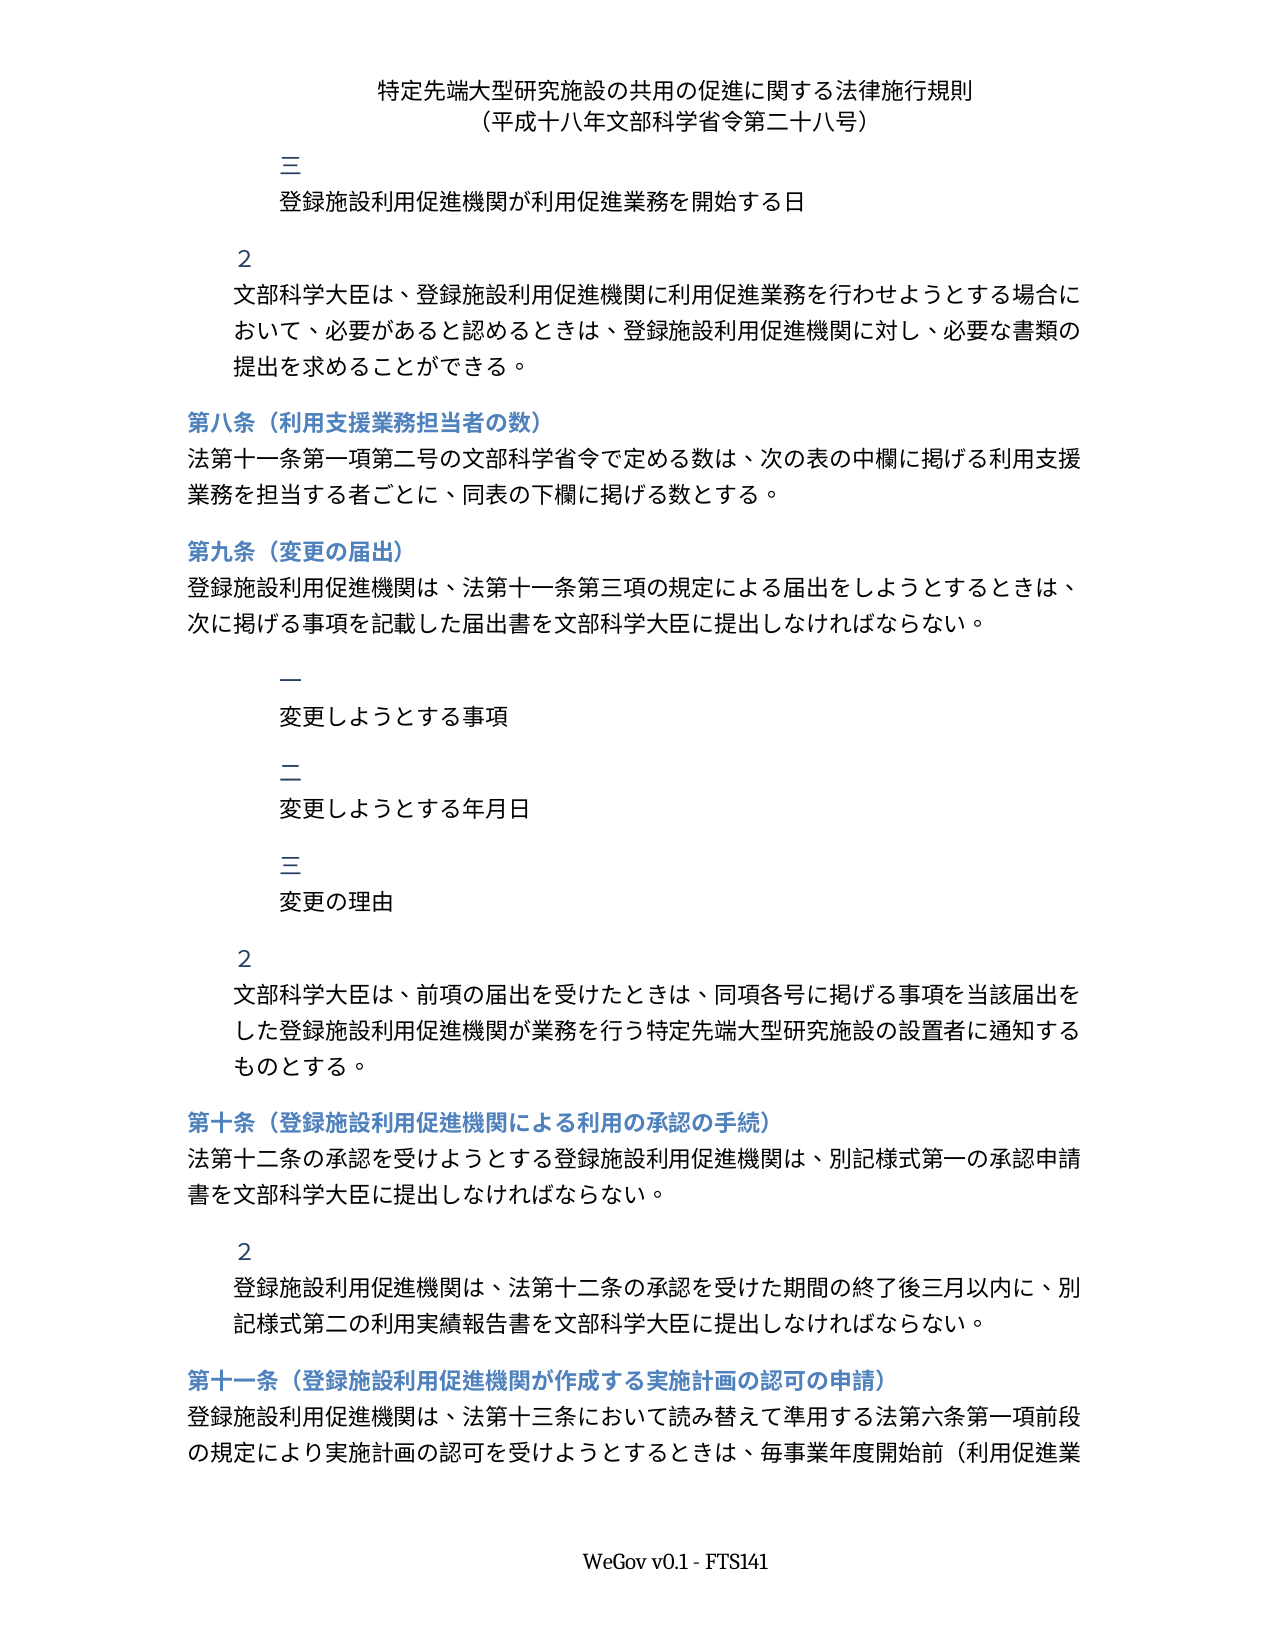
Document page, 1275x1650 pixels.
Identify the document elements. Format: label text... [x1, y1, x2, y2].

subtitle 二 [279, 757, 1087, 788]
text 登録施設利用促進機関は、法第十二条の承認を受けた期間の終了後三月以内に、別記様式第二の利用実績報告書を文部科学大臣に提出しなければならない。 [233, 1272, 1087, 1339]
subtitle 第八条（利用支援業務担当者の数） [187, 407, 1087, 438]
subtitle 三 [279, 150, 1087, 181]
text 変更しようとする事項 [279, 701, 1087, 732]
text 文部科学大臣は、登録施設利用促進機関に利用促進業務を行わせようとする場合において、必要があると認めるときは、登録施設利用促進機関に対し、必要な書類の提出を求めることができる。 [233, 279, 1087, 382]
subtitle 一 [279, 664, 1087, 696]
text 登録施設利用促進機関が利用促進業務を開始する日 [279, 186, 1087, 217]
text 登録施設利用促進機関は、法第十三条において読み替えて準用する法第六条第一項前段の規定により実施計画の認可を受けようとするときは、毎事業年度開始前（利用促進業務を開始する日の属する事業年度にあっては、その業務の開始前）に、実施計画を文部科学大臣に提出して申請しなければならない。 [187, 1401, 1087, 1468]
subtitle ２ [233, 943, 1087, 974]
subtitle ２ [233, 243, 1087, 274]
subtitle 第九条（変更の届出） [187, 536, 1087, 567]
subtitle 第十一条（登録施設利用促進機関が作成する実施計画の認可の申請） [187, 1364, 1087, 1396]
subtitle ２ [233, 1236, 1087, 1267]
subtitle 三 [279, 850, 1087, 881]
text 法第十二条の承認を受けようとする登録施設利用促進機関は、別記様式第一の承認申請書を文部科学大臣に提出しなければならない。 [187, 1143, 1087, 1210]
text 変更しようとする年月日 [279, 793, 1087, 824]
text 法第十一条第一項第二号の文部科学省令で定める数は、次の表の中欄に掲げる利用支援業務を担当する者ごとに、同表の下欄に掲げる数とする。 [187, 443, 1087, 510]
subtitle 第十条（登録施設利用促進機関による利用の承認の手続） [187, 1107, 1087, 1138]
text 登録施設利用促進機関は、法第十一条第三項の規定による届出をしようとするときは、次に掲げる事項を記載した届出書を文部科学大臣に提出しなければならない。 [187, 572, 1087, 639]
text 変更の理由 [279, 886, 1087, 917]
text 文部科学大臣は、前項の届出を受けたときは、同項各号に掲げる事項を当該届出をした登録施設利用促進機関が業務を行う特定先端大型研究施設の設置者に通知するものとする。 [233, 979, 1087, 1082]
